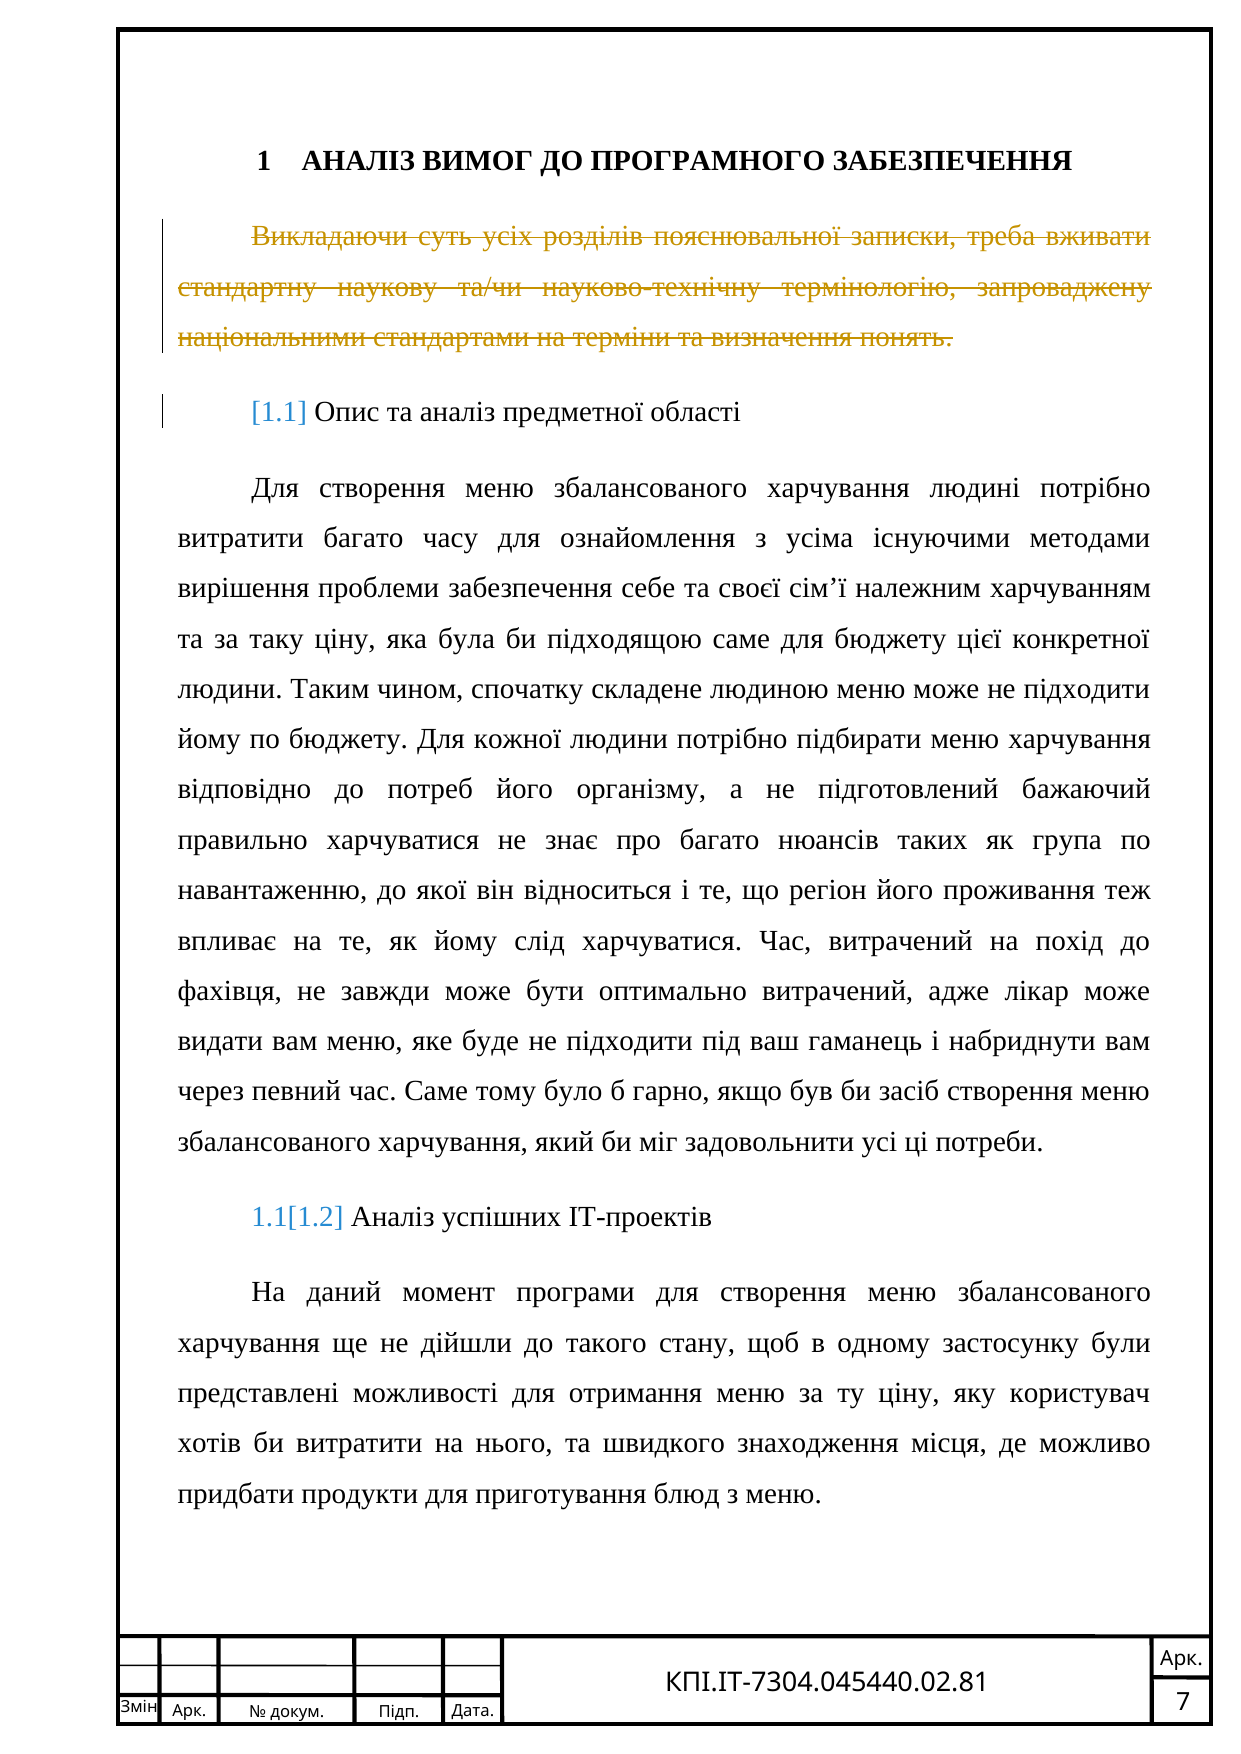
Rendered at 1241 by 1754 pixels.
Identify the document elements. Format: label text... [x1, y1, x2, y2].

text На даний момент програми для створення меню збалансованого харчування ще не дійшли до такого стану, щоб в одному застосунку були представлені можливості для отримання меню за ту ціну, яку користувач хотів би витратити на нього, та швидкого знаходження місця, де можливо придбати продукти для приготування блюд з меню. [177, 1274, 1152, 1509]
subtitle Аналіз успішних IT-проектів [251, 1199, 1152, 1233]
subtitle Опис та аналіз предметної області [251, 394, 1152, 428]
text Для створення меню збалансованого харчування людині потрібно витратити багато часу для ознайомлення з усіма існуючими методами вирішення проблеми забезпечення себе та своєї сім’ї належним харчуванням та за таку ціну, яка була би підходящою саме для бюджету цієї конкретної людини. Таким чином, спочатку складене людиною меню може не підходити йому по бюджету. Для кожної людини потрібно підбирати меню харчування відповідно до потреб його організму, а не підготовлений бажаючий правильно харчуватися не знає про багато нюансів таких як група по навантаженню, до якої він відноситься і те, що регіон його проживання теж впливає на те, як йому слід харчуватися. Час, витрачений на похід до фахівця, не завжди може бути оптимально витрачений, адже лікар може видати вам меню, яке буде не підходити під ваш гаманець і набриднути вам через певний час. Саме тому було б гарно, якщо був би засіб створення меню збалансованого харчування, який би міг задовольнити усі ці потреби. [177, 470, 1152, 1157]
subtitle АНАЛІЗ ВИМОГ ДО ПРОГРАМНОГО ЗАБЕЗПЕЧЕННЯ [177, 143, 1152, 177]
